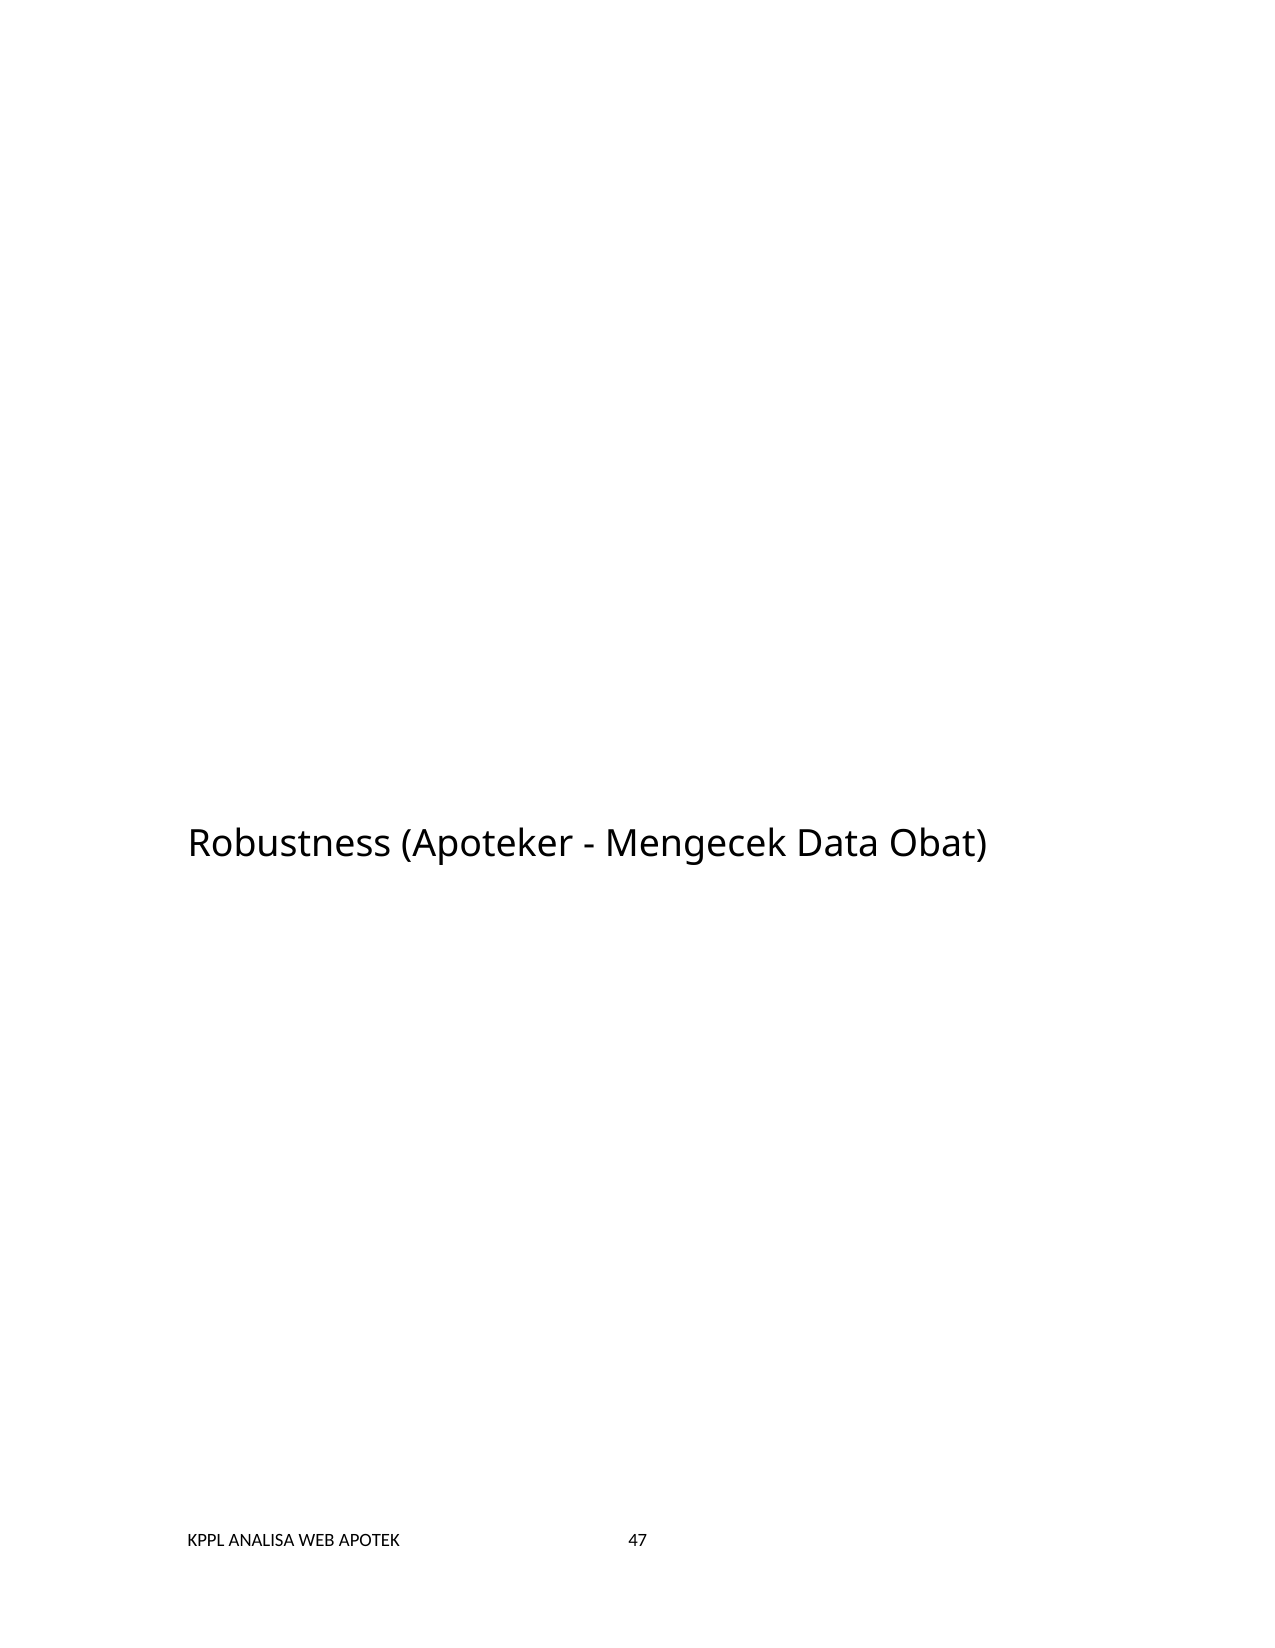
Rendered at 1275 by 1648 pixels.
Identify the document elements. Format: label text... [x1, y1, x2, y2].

subtitle Robustness (Apoteker - Mengecek Data Obat) [187, 816, 1088, 867]
